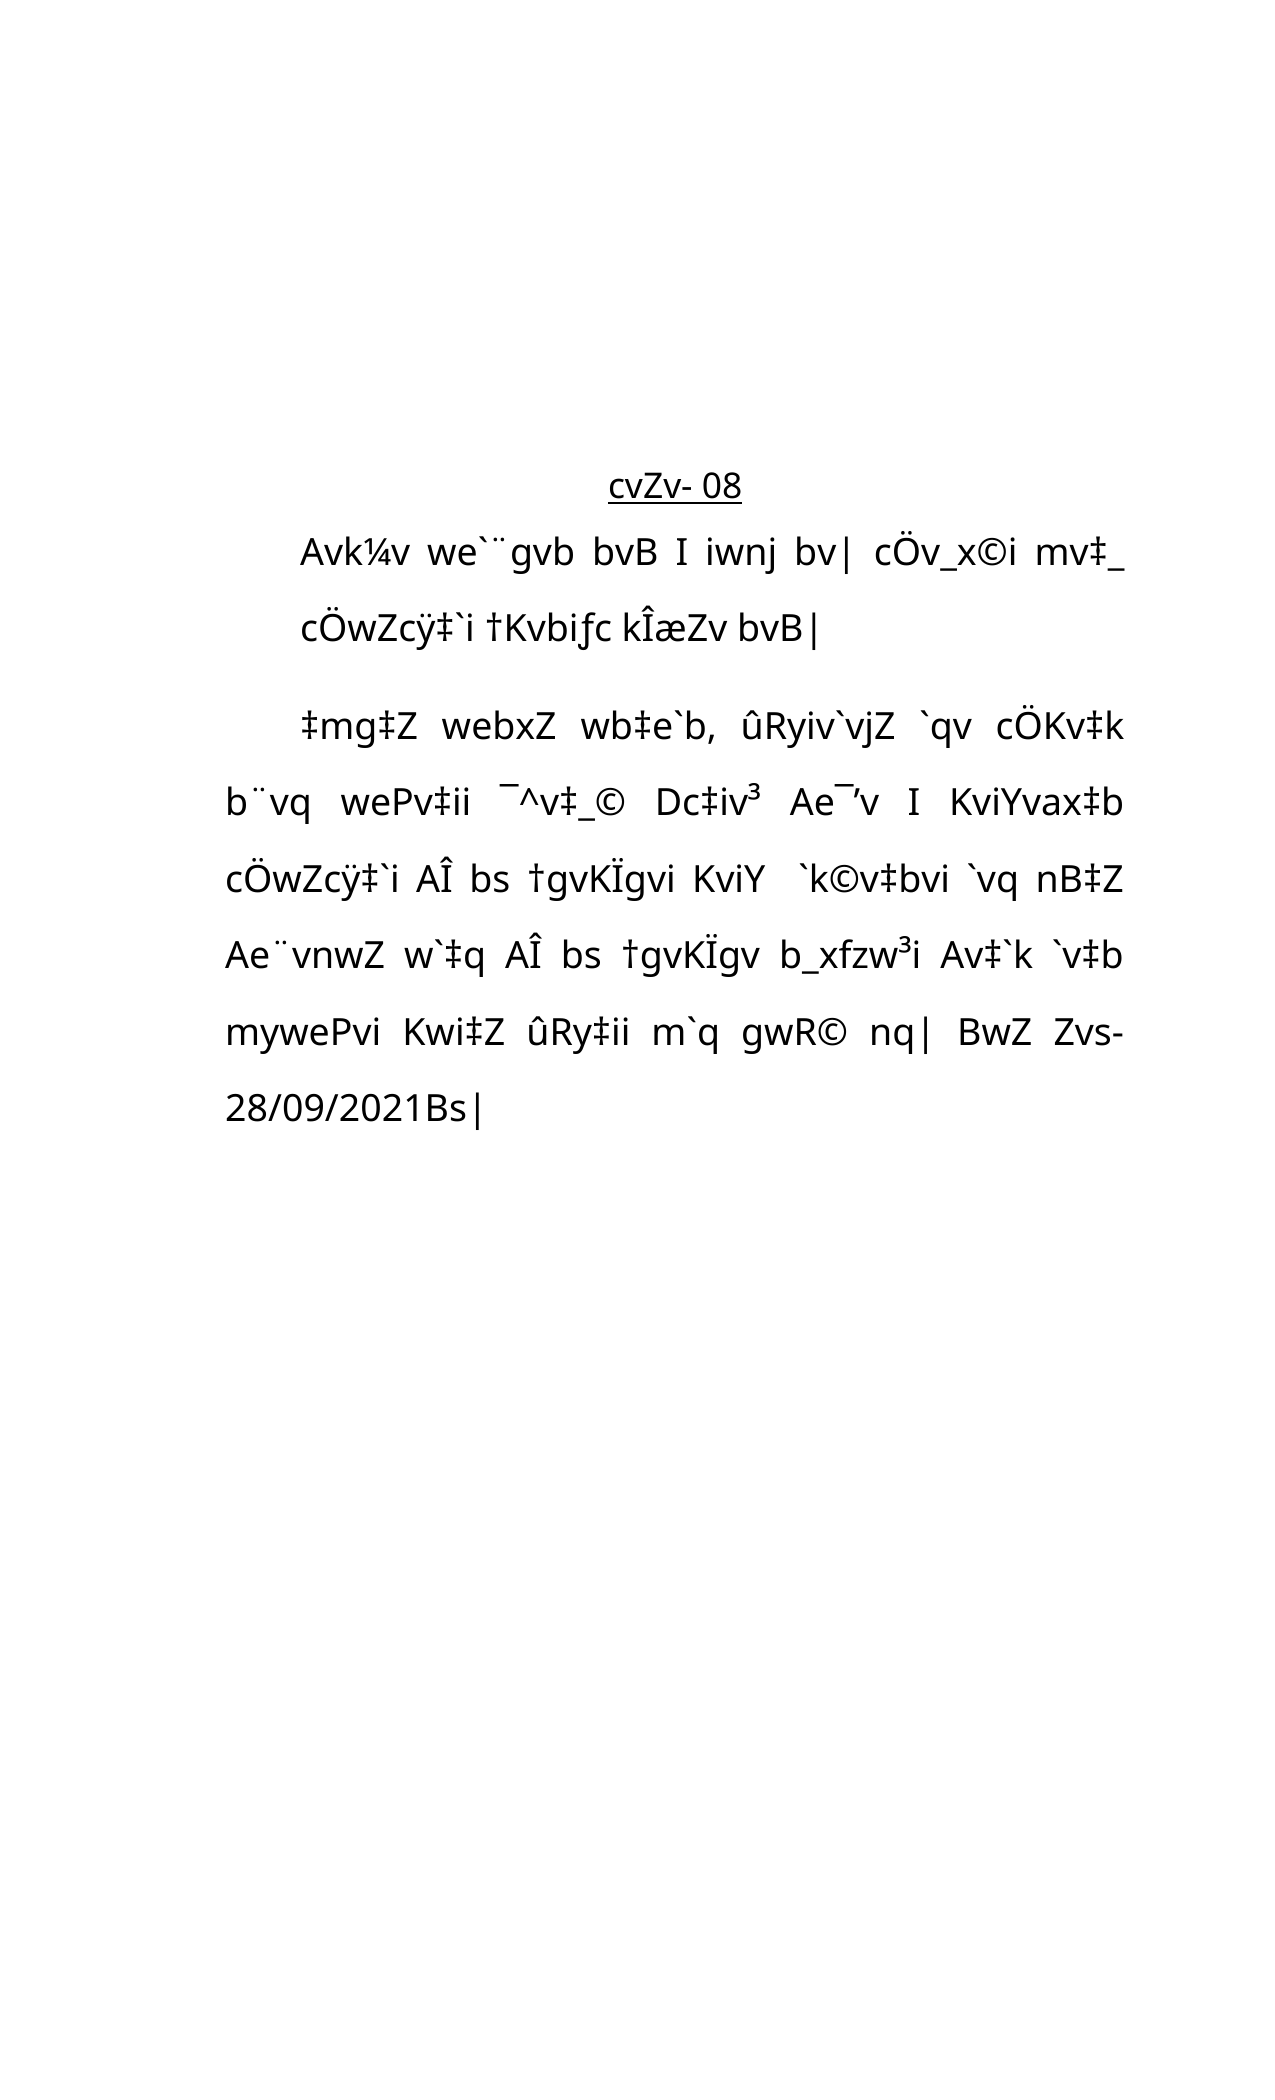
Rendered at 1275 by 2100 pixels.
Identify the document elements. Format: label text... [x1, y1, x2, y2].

text ‡mg‡Z webxZ wb‡e`b, ûRyiv`vjZ `qv cÖKv‡k b¨vq wePv‡ii ¯^v‡_© Dc‡iv³ Ae¯’v I KviYvax‡b cÖwZcÿ‡`i AÎ bs †gvKÏgvi KviY `k©v‡bvi `vq nB‡Z Ae¨vnwZ w`‡q AÎ bs †gvKÏgv b_xfzw³i Av‡`k `v‡b mywePvi Kwi‡Z ûRy‡ii m`q gwR© nq| BwZ Zvs-28/09/2021Bs| [225, 699, 1125, 1133]
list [300, 525, 1125, 653]
